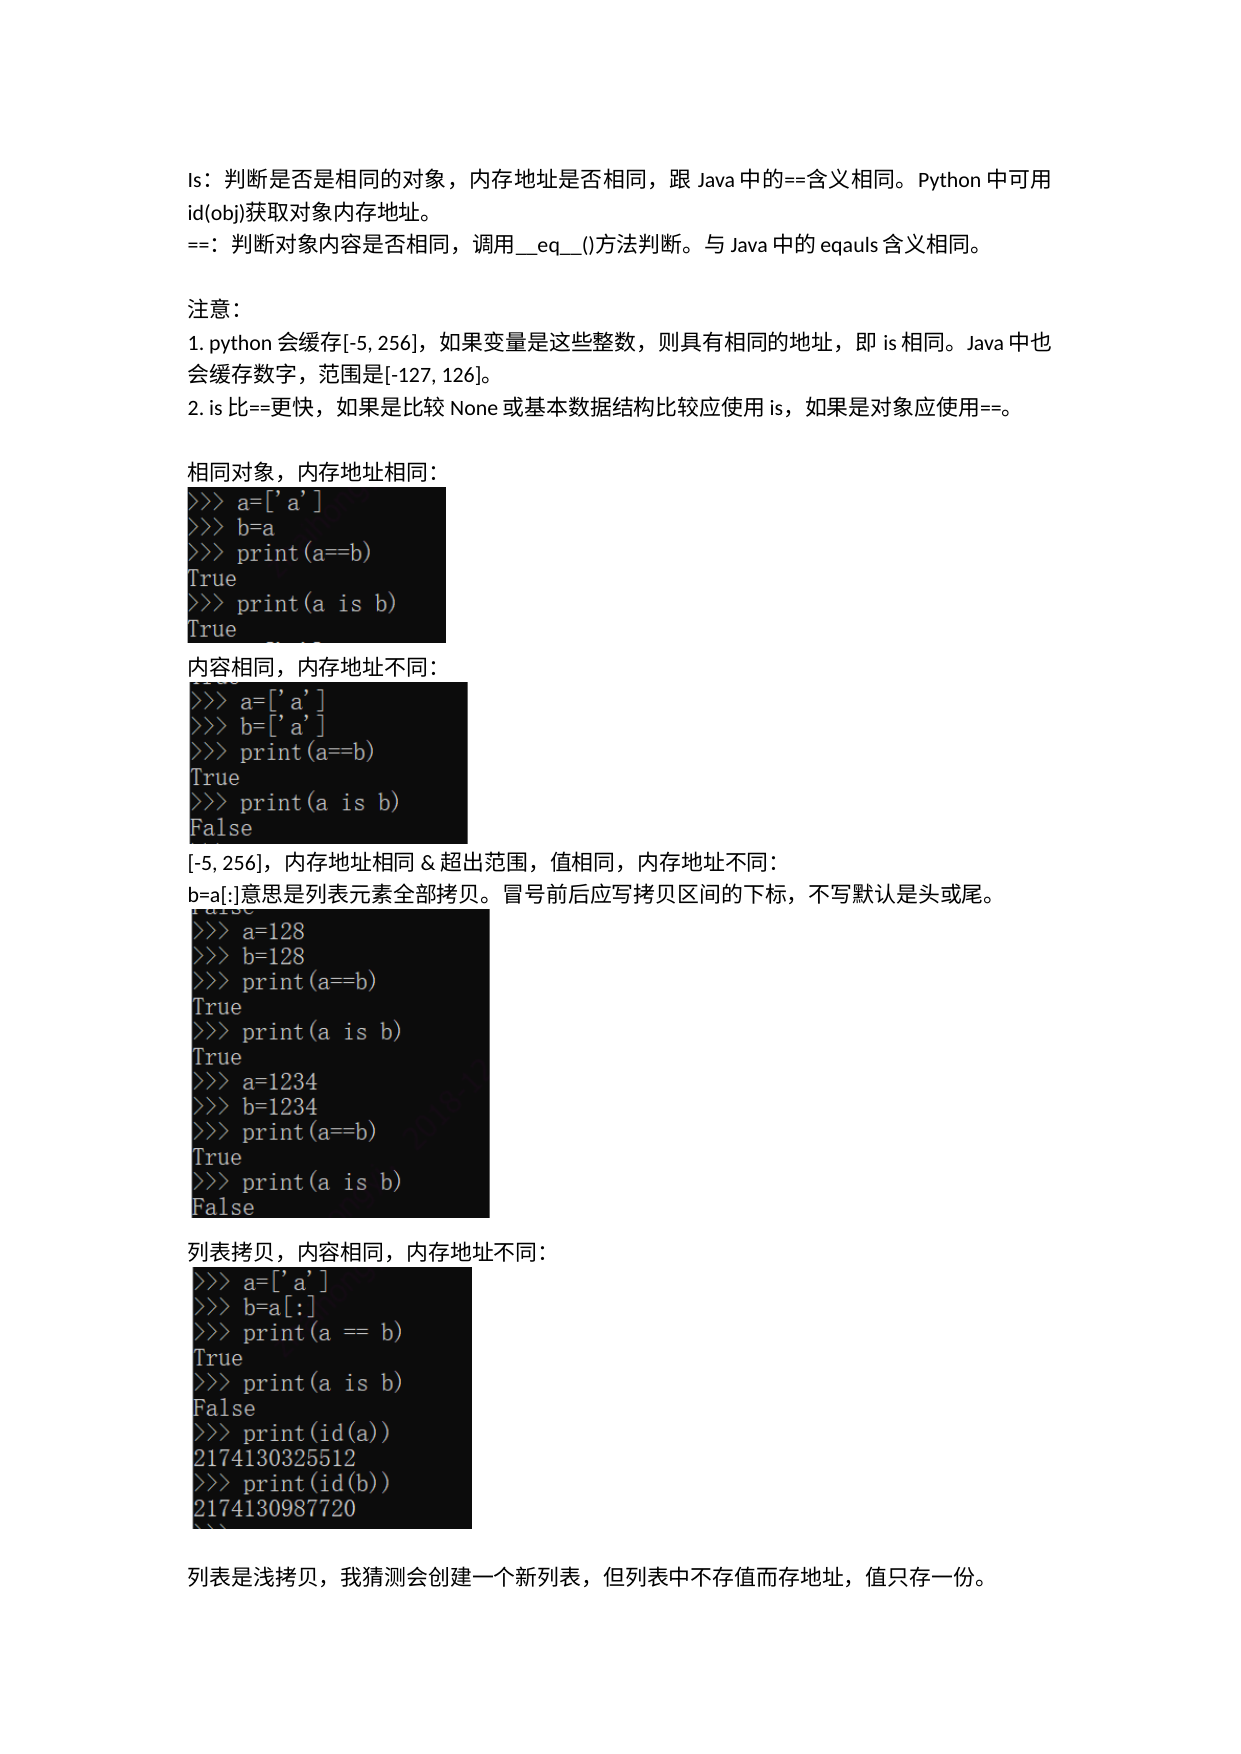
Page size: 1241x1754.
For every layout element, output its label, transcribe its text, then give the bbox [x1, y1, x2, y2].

text 内容相同，内存地址不同： [187, 649, 1053, 682]
text ==：判断对象内容是否相同，调用__eq__()方法判断。与Java中的eqauls含义相同。 [187, 227, 1053, 259]
text 注意： [187, 292, 1053, 324]
text Is：判断是否是相同的对象，内存地址是否相同，跟Java中的==含义相同。Python中可用id(obj)获取对象内存地址。 [187, 162, 1053, 227]
picture [187, 909, 490, 1218]
text 2. is比==更快，如果是比较None或基本数据结构比较应使用is，如果是对象应使用==。 [187, 389, 1053, 422]
text 列表是浅拷贝，我猜测会创建一个新列表，但列表中不存值而存地址，值只存一份。 [187, 1559, 1053, 1592]
text 相同对象，内存地址相同： [187, 454, 1053, 487]
text 列表拷贝，内容相同，内存地址不同： [187, 1234, 1053, 1267]
picture [187, 1267, 472, 1529]
text 1. python会缓存[-5, 256]，如果变量是这些整数，则具有相同的地址，即is相同。Java中也会缓存数字，范围是[-127, 126]。 [187, 324, 1053, 389]
picture [187, 682, 468, 844]
text [-5, 256]，内存地址相同 & 超出范围，值相同，内存地址不同： b=a[:]意思是列表元素全部拷贝。冒号前后应写拷贝区间的下标，不写默认是头或尾。 [187, 844, 1053, 909]
picture [187, 487, 446, 643]
